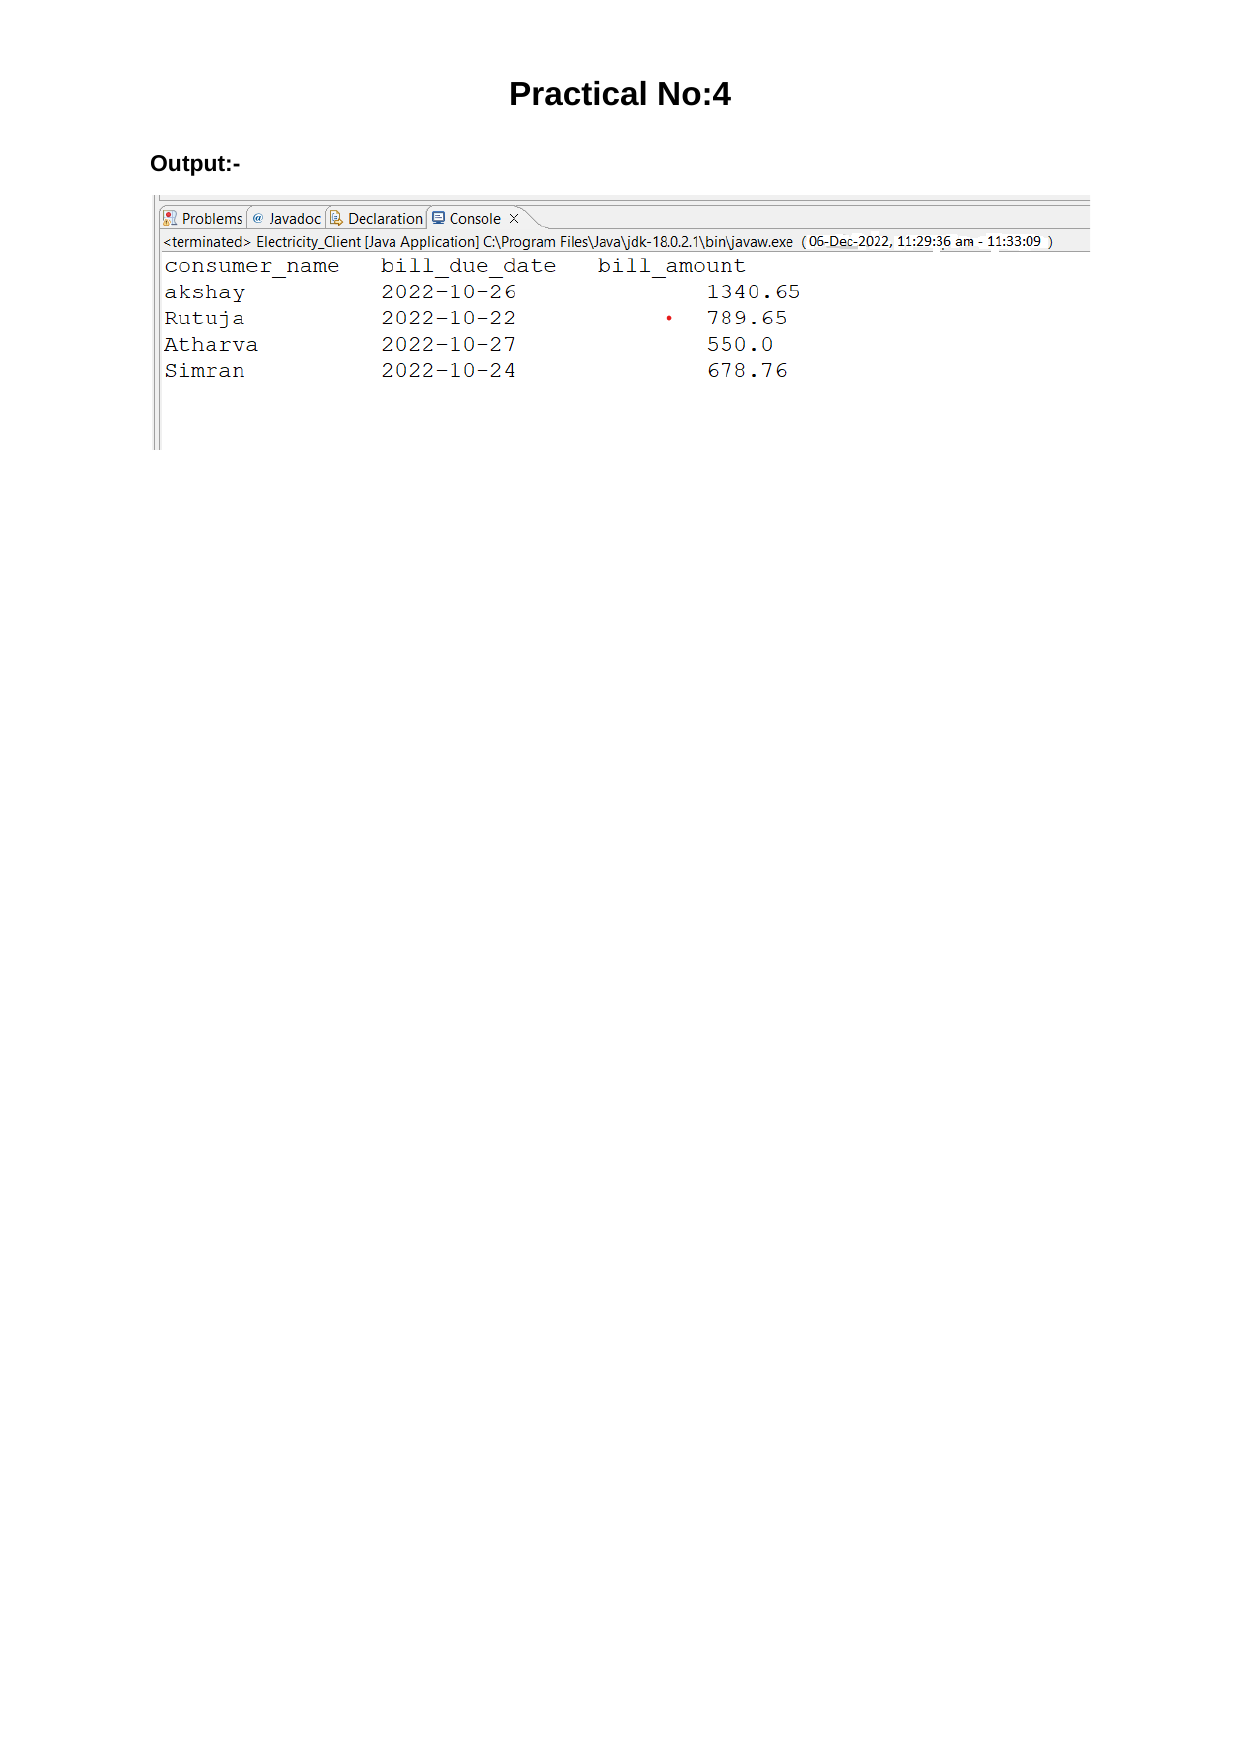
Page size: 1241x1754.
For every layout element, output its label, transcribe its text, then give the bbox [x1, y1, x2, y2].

picture [150, 195, 1091, 450]
text Output:- [150, 150, 1090, 176]
